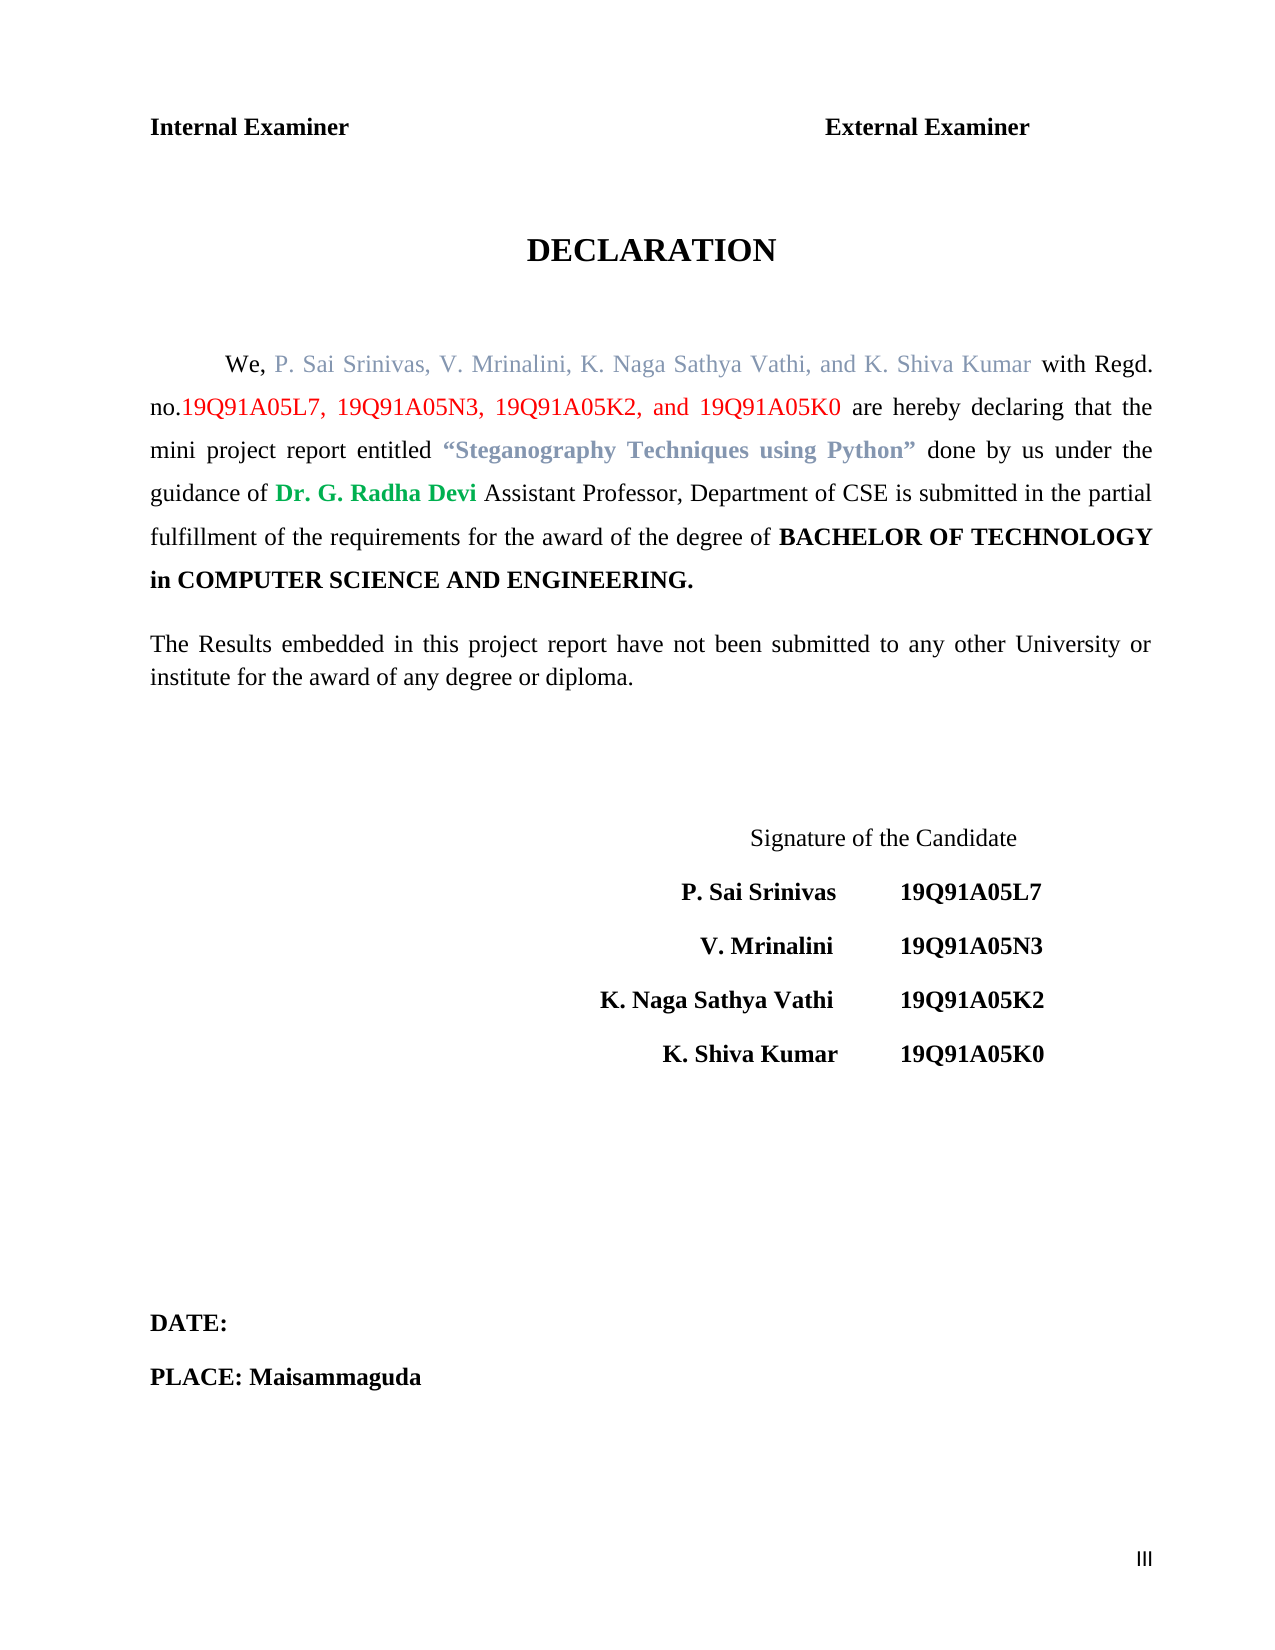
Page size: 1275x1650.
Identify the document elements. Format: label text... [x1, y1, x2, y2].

text We, P. Sai Srinivas, V. Mrinalini, K. Naga Sathya Vathi, and K. Shiva Kumar with Regd. no.19Q91A05L7, 19Q91A05N3, 19Q91A05K2, and 19Q91A05K0 are hereby declaring that the mini project report entitled “Steganography Techniques using Python” done by us under the guidance of Dr. G. Radha Devi Assistant Professor, Department of CSE is submitted in the partial fulfillment of the requirements for the award of the degree of BACHELOR OF TECHNOLOGY in COMPUTER SCIENCE AND ENGINEERING. [150, 349, 1153, 593]
text P. Sai Srinivas 19Q91A05L7 [675, 877, 1153, 906]
text Internal Examiner External Examiner [150, 112, 1153, 141]
text K. Shiva Kumar 19Q91A05K0 [150, 1039, 1153, 1067]
text Signature of the Candidate [750, 823, 1153, 852]
text The Results embedded in this project report have not been submitted to any other University or institute for the award of any degree or diploma. [150, 629, 1153, 690]
text PLACE: Maisammaguda [150, 1362, 1153, 1391]
text DECLARATION [150, 230, 1153, 269]
text V. Mrinalini 19Q91A05N3 [600, 931, 1153, 960]
text K. Naga Sathya Vathi 19Q91A05K2 [600, 985, 1153, 1013]
text DATE: [150, 1308, 1153, 1337]
